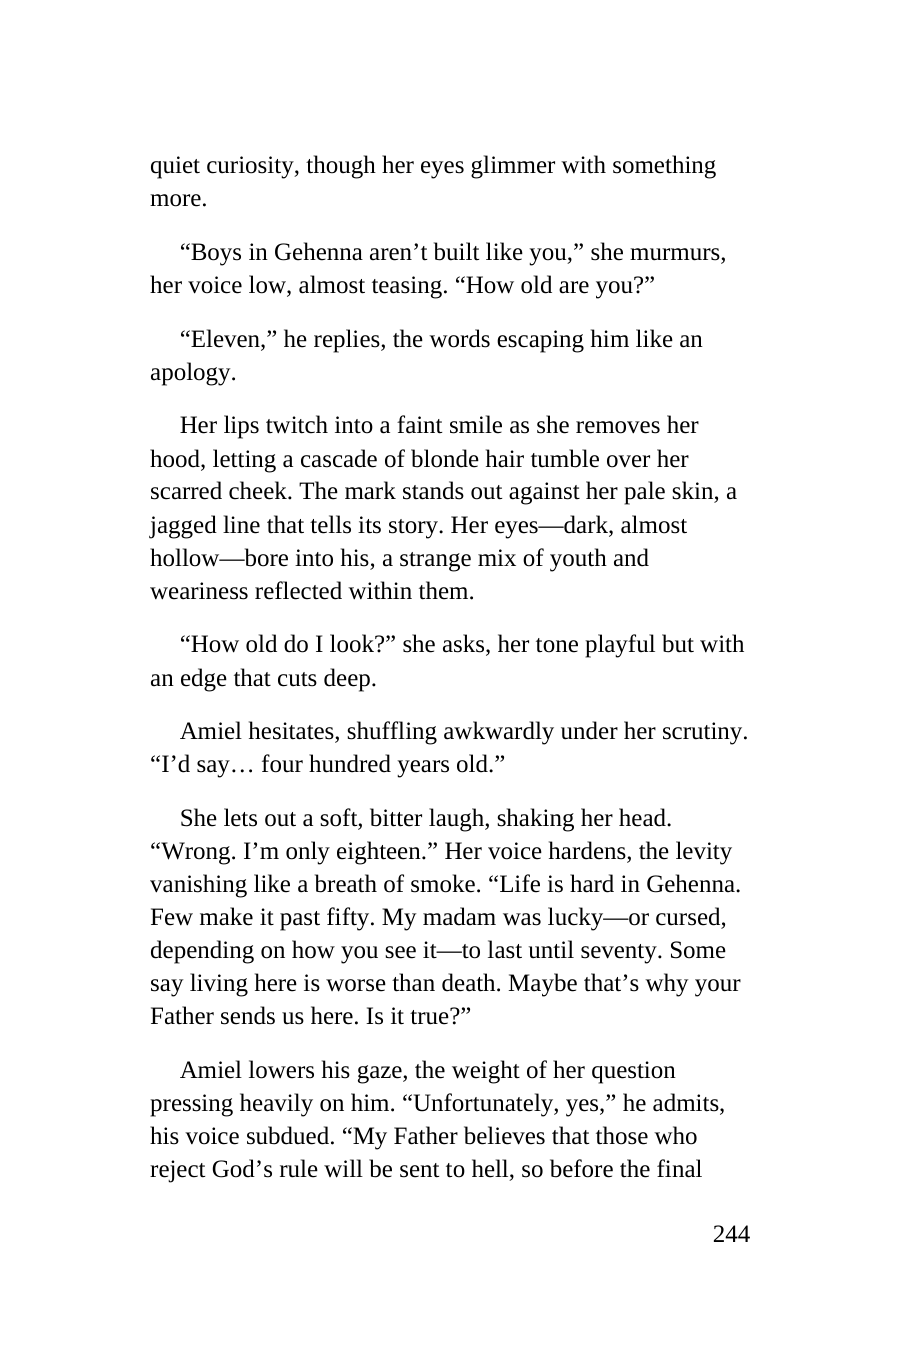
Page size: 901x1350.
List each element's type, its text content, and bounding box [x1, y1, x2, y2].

text Amiel hesitates, shuffling awkwardly under her scrutiny. “I’d say… four hundred years old.” [150, 716, 750, 778]
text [150, 150, 750, 212]
text “Eleven,” he replies, the words escaping him like an apology. [150, 324, 750, 386]
text Her lips twitch into a faint smile as she removes her hood, letting a cascade of blonde hair tumble over her scarred cheek. The mark stands out against her pale skin, a jagged line that tells its story. Her eyes—dark, almost hollow—bore into his, a strange mix of youth and weariness reflected within them. [150, 411, 750, 604]
text “Boys in Gehenna aren’t built like you,” she murmurs, her voice low, almost teasing. “How old are you?” [150, 237, 750, 299]
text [150, 1055, 750, 1183]
text She lets out a soft, bitter laugh, shaking her head. “Wrong. I’m only eighteen.” Her voice hardens, the levity vanishing like a breath of smoke. “Life is hard in Gehenna. Few make it past fifty. My madam was lucky—or cursed, depending on how you see it—to last until seventy. Some say living here is worse than death. Maybe that’s why your Father sends us here. Is it true?” [150, 803, 750, 1030]
text “How old do I look?” she asks, her tone playful but with an edge that cuts deep. [150, 629, 750, 691]
